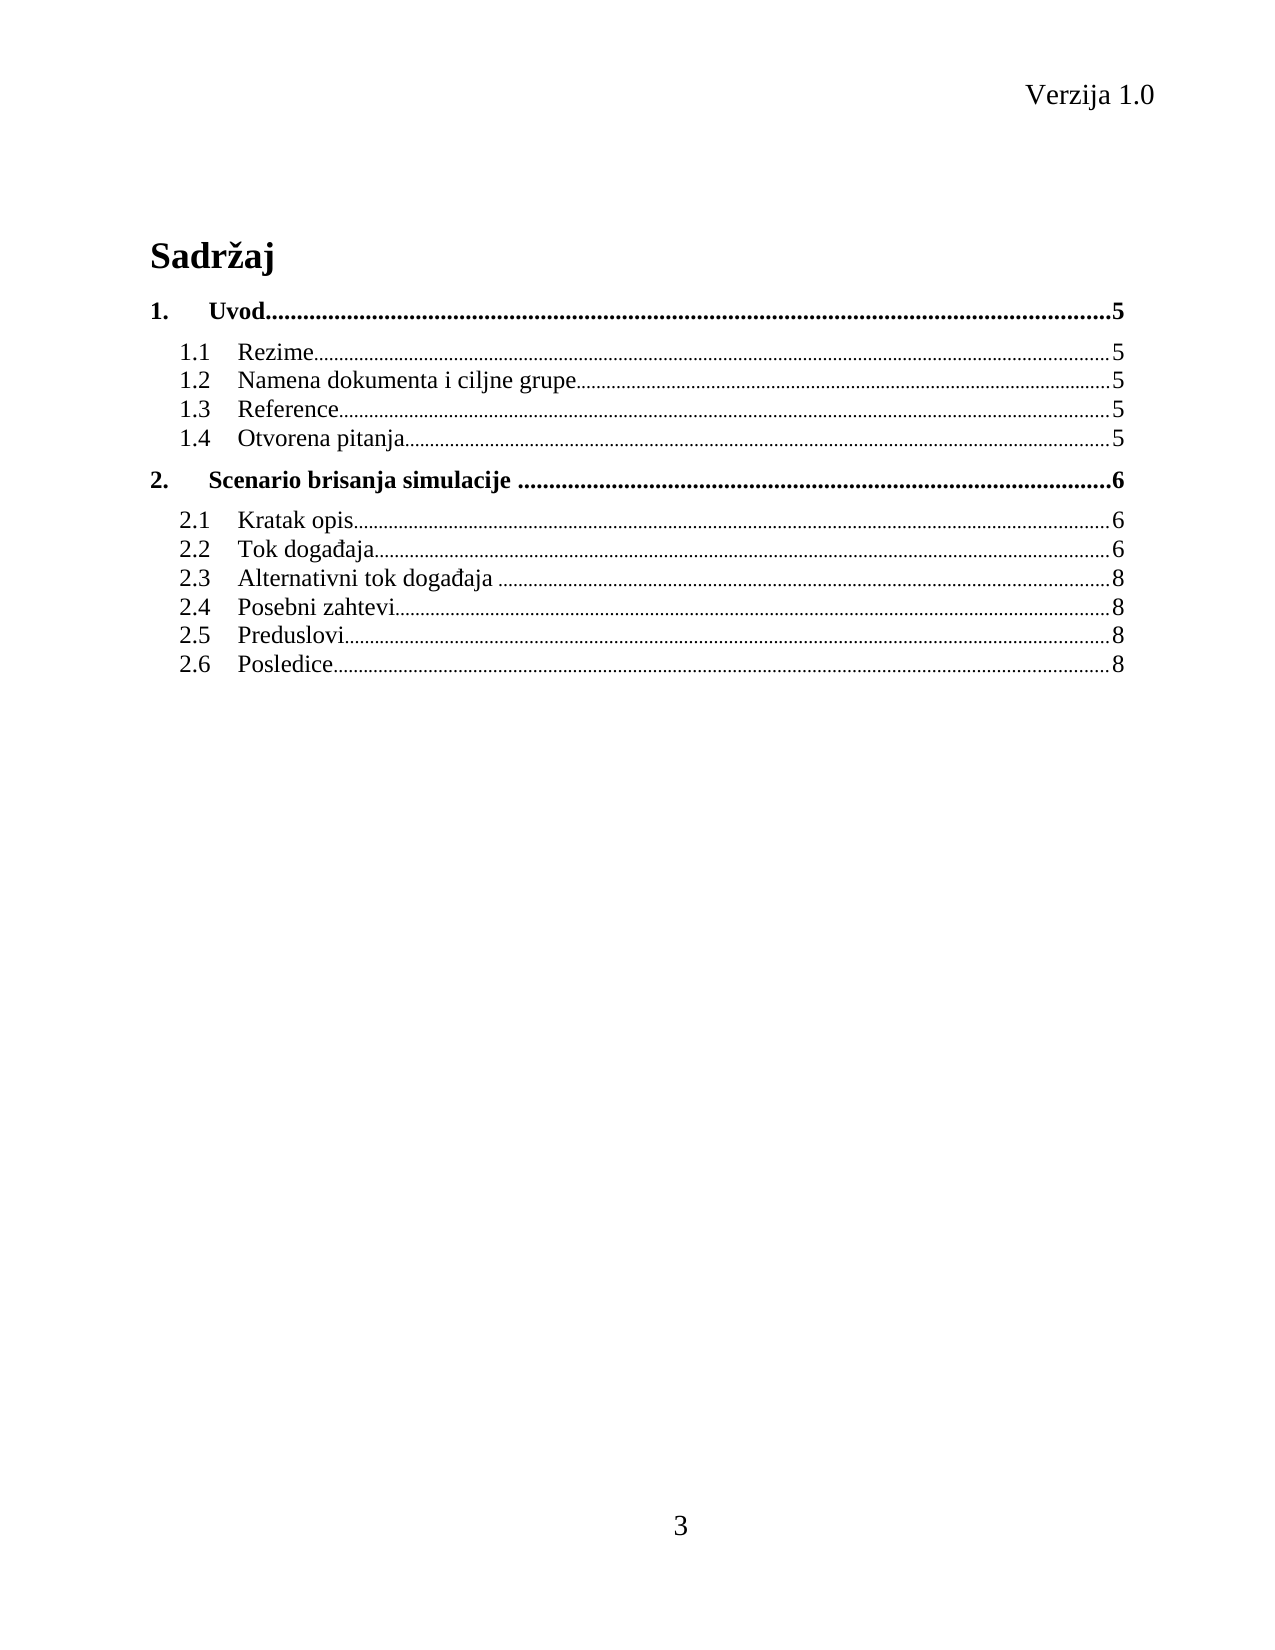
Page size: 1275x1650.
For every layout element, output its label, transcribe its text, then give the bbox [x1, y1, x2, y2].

text Sadržaj [150, 233, 1260, 276]
